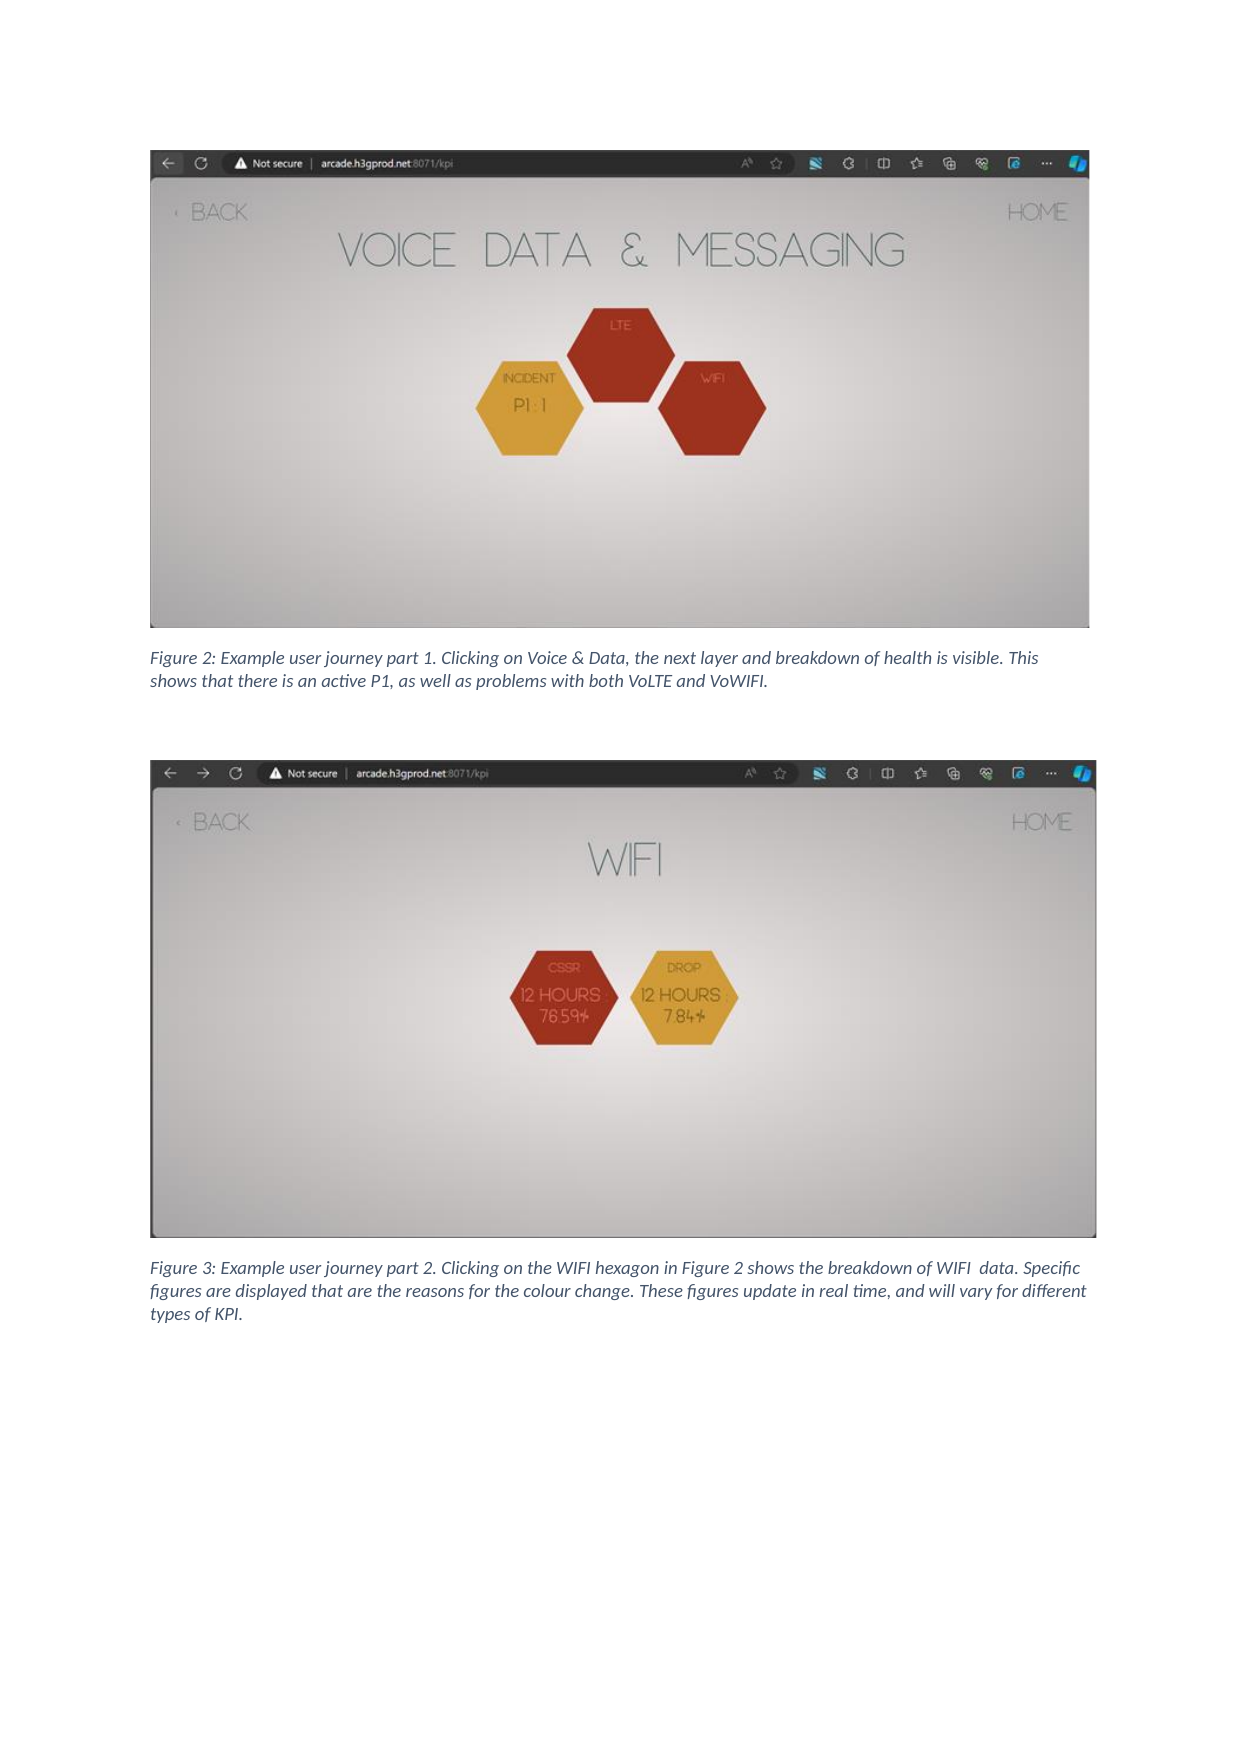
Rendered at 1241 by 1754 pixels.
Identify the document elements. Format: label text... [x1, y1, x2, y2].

text Figure 2: Example user journey part 1. Clicking on Voice & Data, the next layer and breakdown of health is visible. This shows that there is an active P1, as well as problems with both VoLTE and VoWIFI. [150, 646, 1090, 692]
text Figure 3: Example user journey part 2. Clicking on the WIFI hexagon in Figure 2 shows the breakdown of WIFI data. Specific figures are displayed that are the reasons for the colour change. These figures update in real time, and will vary for different types of KPI. [150, 1256, 1090, 1325]
picture [150, 150, 1090, 628]
picture [150, 760, 1097, 1238]
